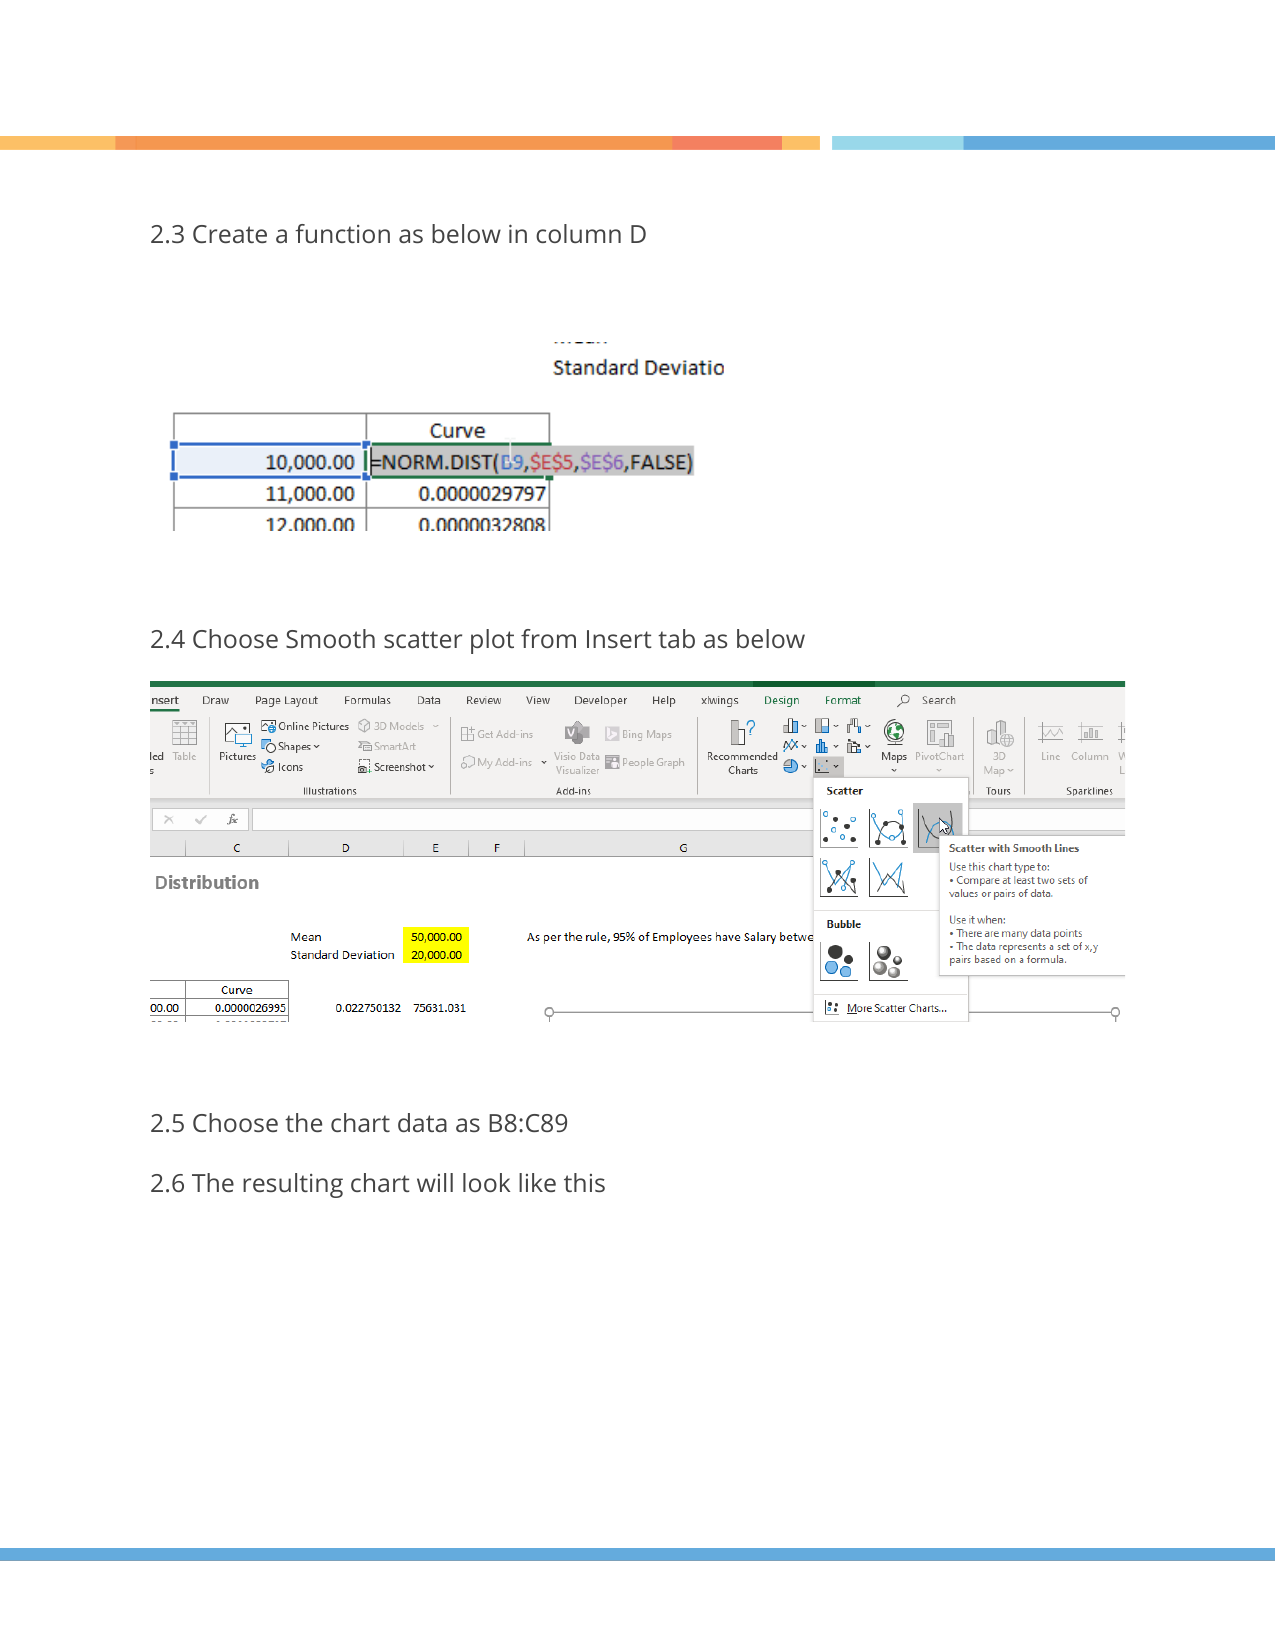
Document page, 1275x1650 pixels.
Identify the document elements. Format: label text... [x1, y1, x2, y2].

picture [0, 1548, 1275, 1562]
text 2.5 Choose the chart data as B8:C89 [150, 1106, 1125, 1140]
text 2.6 The resulting chart will look like this [150, 1166, 1125, 1200]
picture [150, 342, 724, 531]
text 2.3 Create a function as below in column D [150, 216, 1125, 251]
picture [0, 136, 1275, 150]
text 2.4 Choose Smooth scatter plot from Insert tab as below [150, 622, 1125, 656]
picture [150, 681, 1125, 1022]
